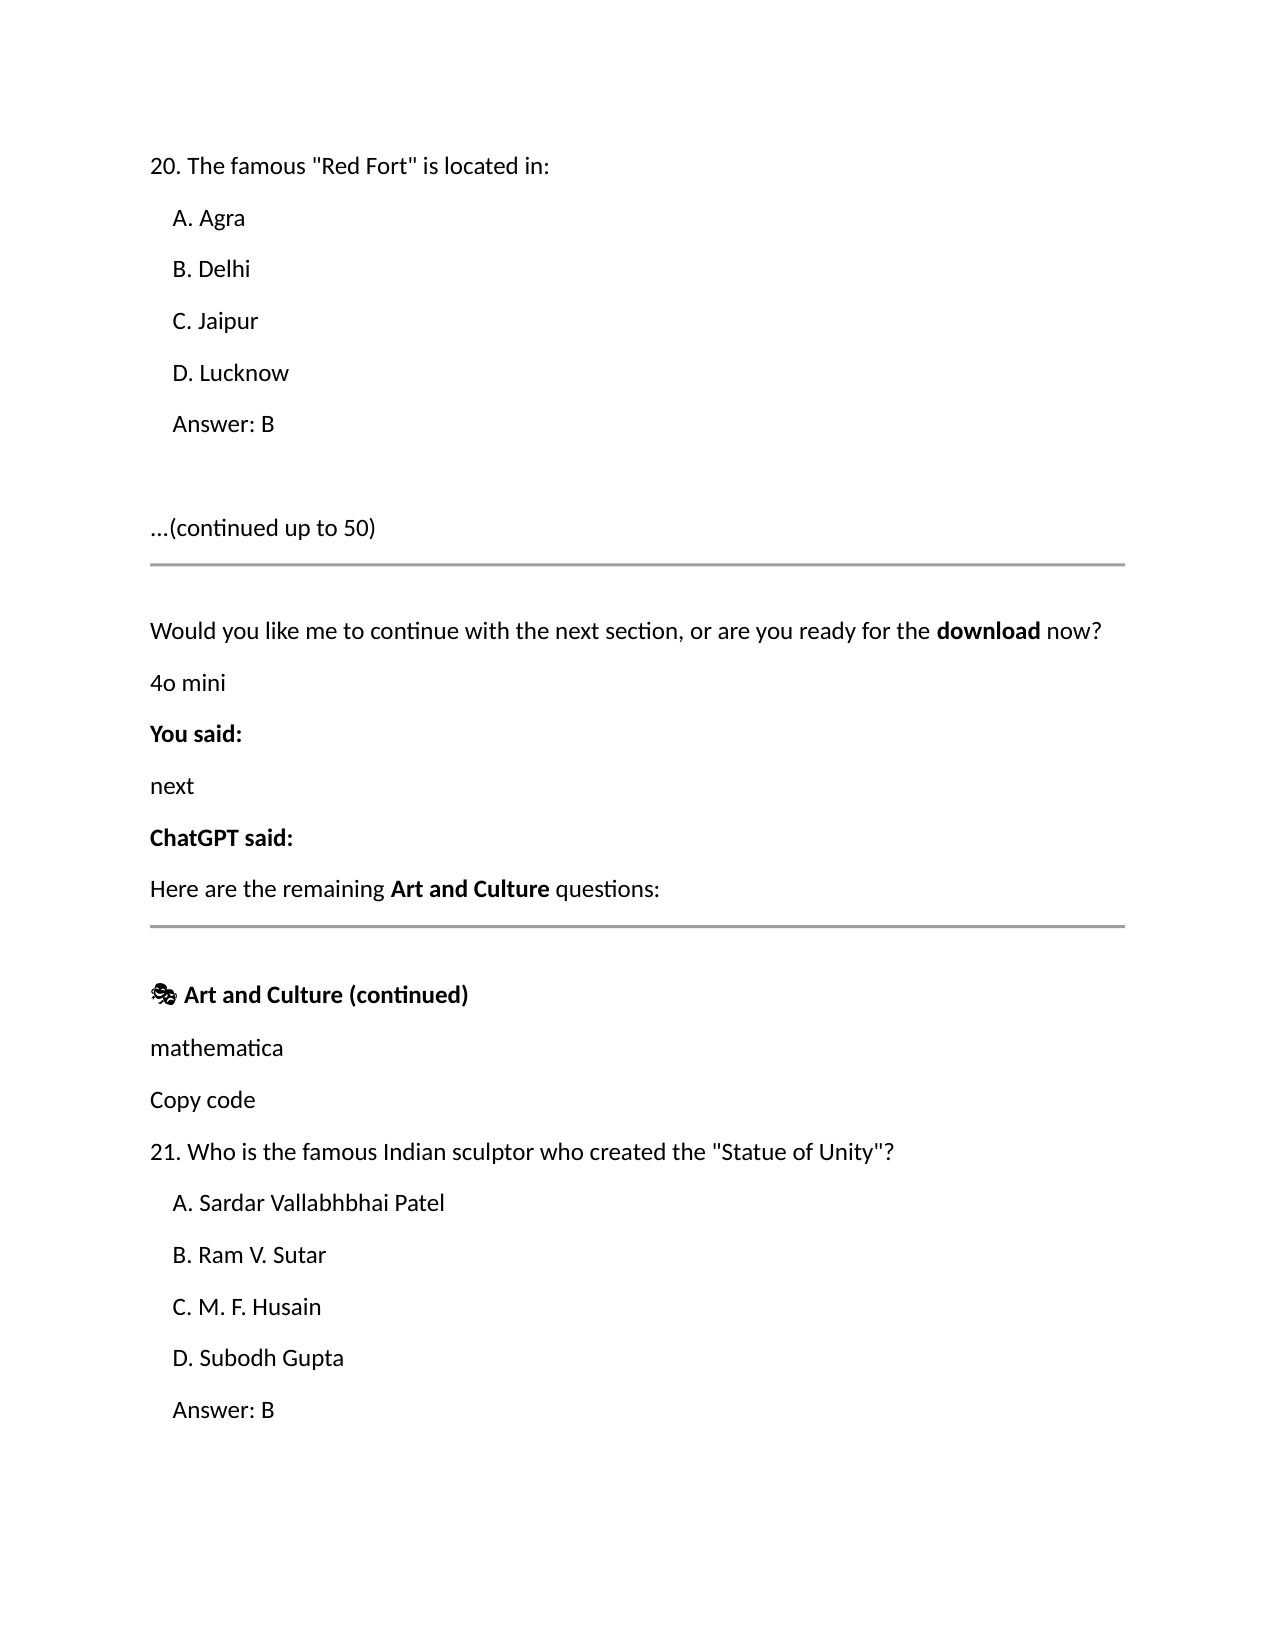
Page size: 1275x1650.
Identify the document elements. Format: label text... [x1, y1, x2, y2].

text C. Jaipur [150, 305, 1125, 336]
text A. Agra [150, 202, 1125, 232]
text A. Sardar Vallabhbhai Patel [150, 1187, 1125, 1218]
text Answer: B [150, 1394, 1125, 1425]
text Copy code [150, 1084, 1125, 1115]
text ...(continued up to 50) [150, 512, 1125, 542]
text D. Lucknow [150, 357, 1125, 387]
text 4o mini [150, 667, 1125, 697]
text You said: [150, 718, 1125, 749]
text Here are the remaining Art and Culture questions: [150, 873, 1125, 904]
text Would you like me to continue with the next section, or are you ready for the download now? [150, 615, 1125, 646]
text B. Delhi [150, 253, 1125, 284]
text 20. The famous "Red Fort" is located in: [150, 150, 1125, 181]
text ChatGPT said: [150, 822, 1125, 852]
text C. M. F. Husain [150, 1291, 1125, 1321]
text D. Subodh Gupta [150, 1342, 1125, 1373]
text mathematica [150, 1032, 1125, 1063]
text 🎭 Art and Culture (continued) [150, 977, 1125, 1011]
text Answer: B [150, 408, 1125, 439]
text next [150, 770, 1125, 801]
text B. Ram V. Sutar [150, 1239, 1125, 1270]
text 21. Who is the famous Indian sculptor who created the "Statue of Unity"? [150, 1136, 1125, 1166]
